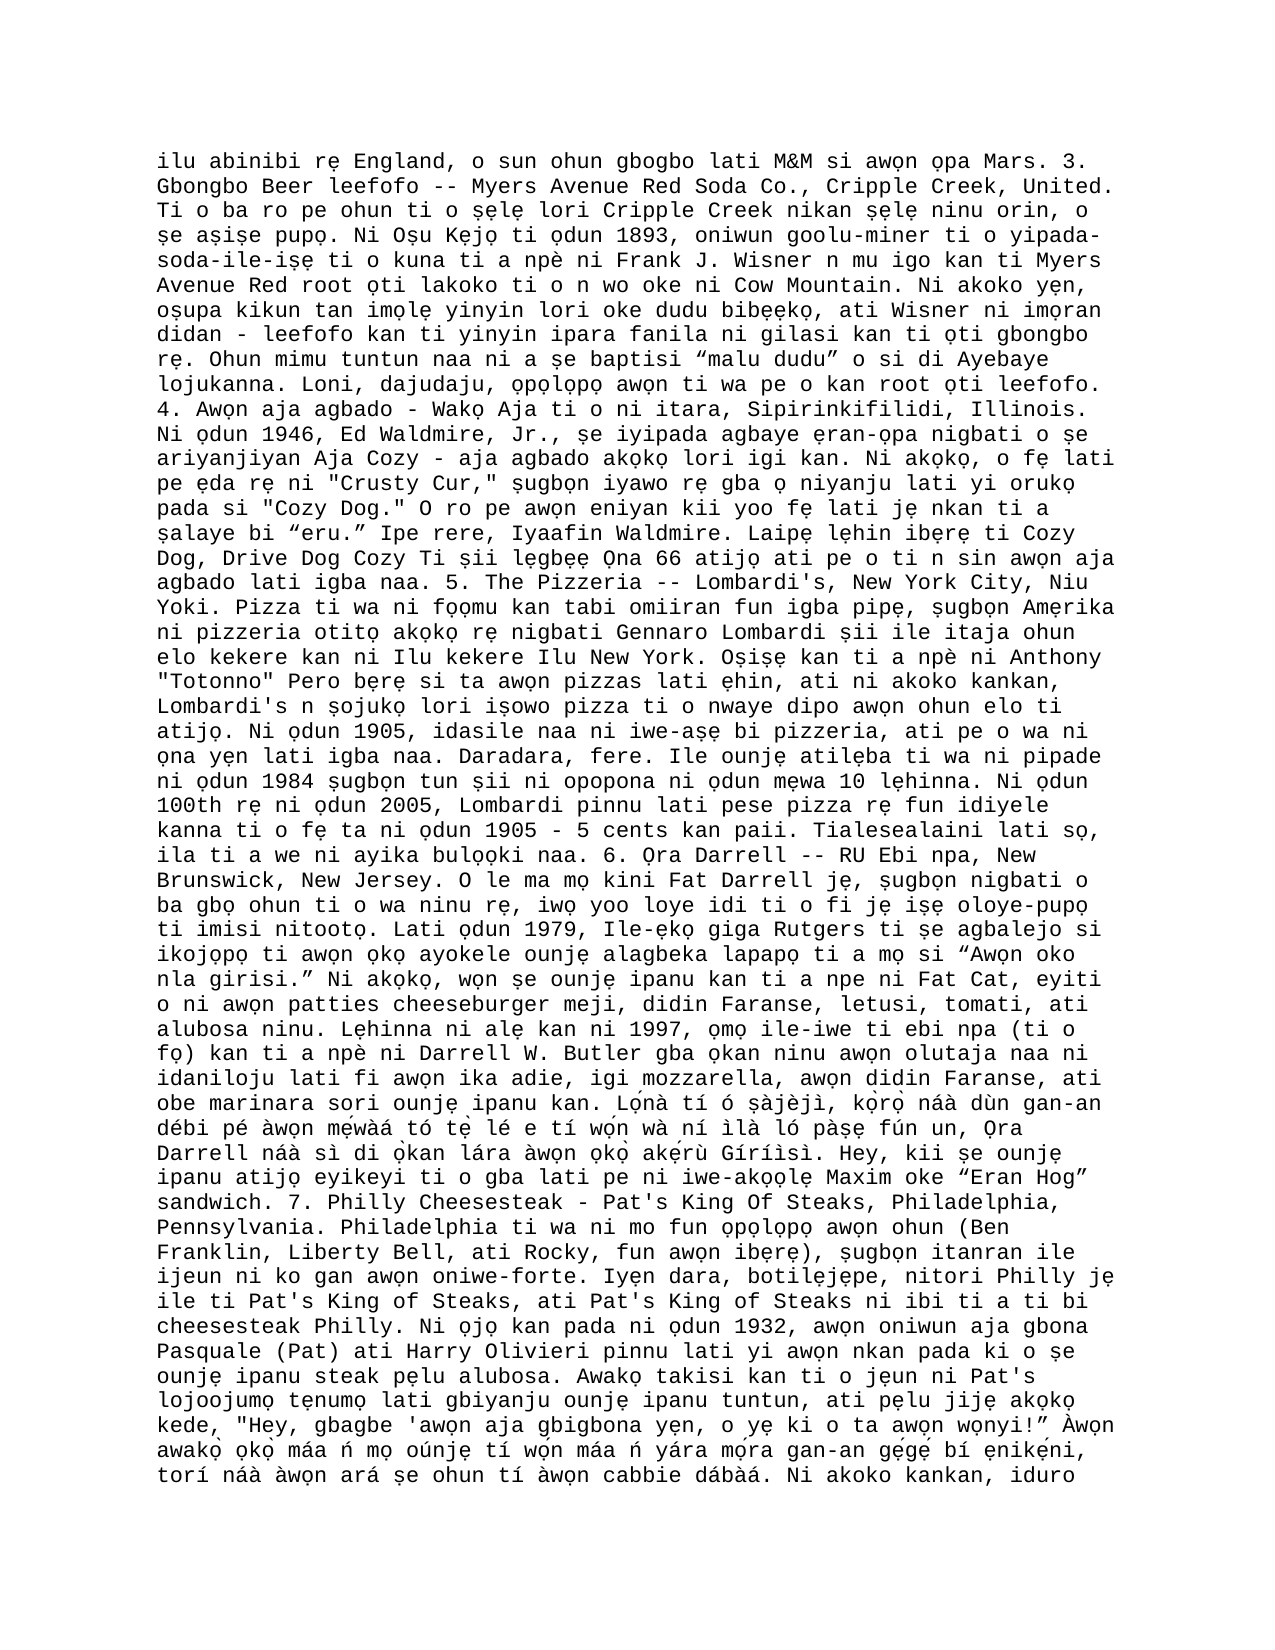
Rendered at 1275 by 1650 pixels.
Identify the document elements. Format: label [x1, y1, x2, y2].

text [156, 150, 1118, 1489]
